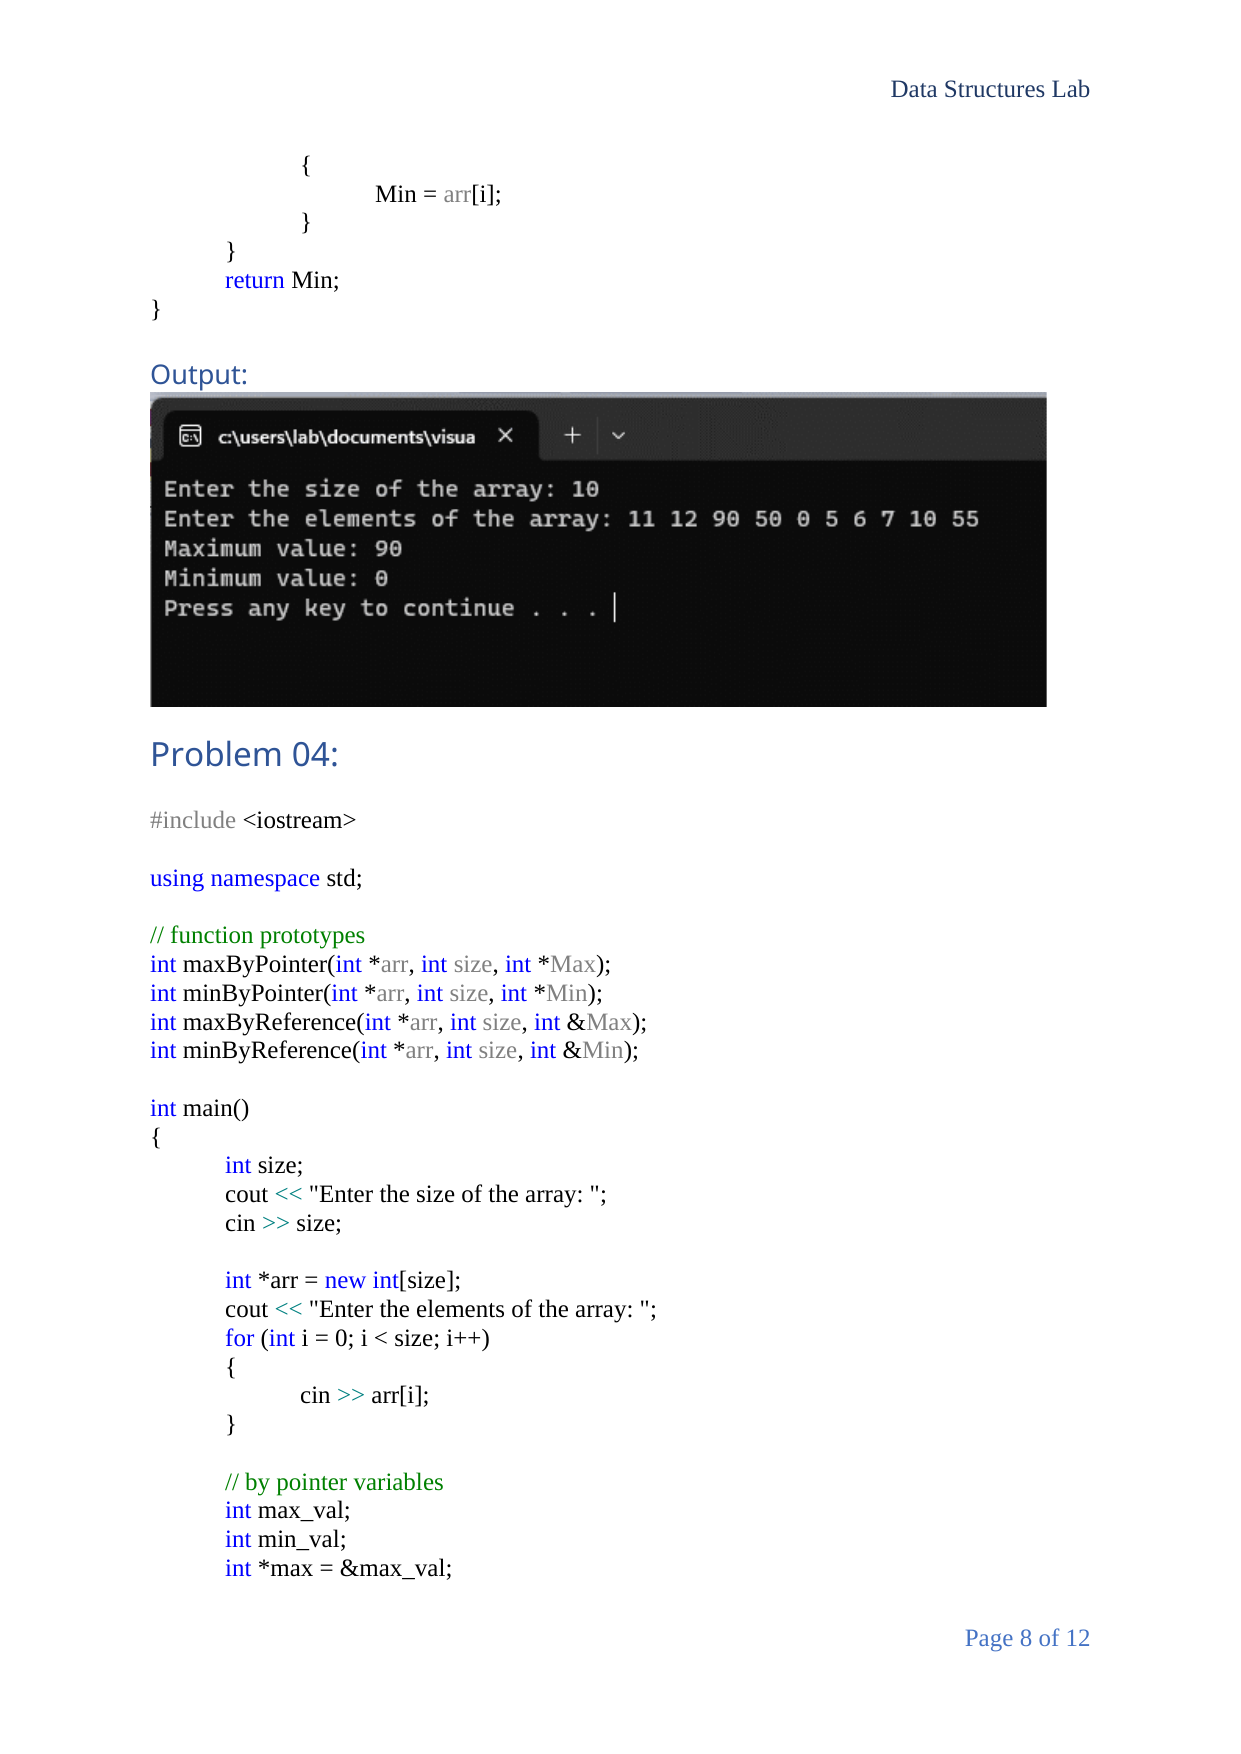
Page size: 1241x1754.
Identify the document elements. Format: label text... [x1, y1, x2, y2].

text for (int i = 0; i < size; i++) [150, 1323, 1090, 1352]
text int maxByReference(int *arr, int size, int &Max); [150, 1007, 1090, 1035]
text cin >> size; [150, 1208, 1090, 1237]
text int main() [150, 1093, 1090, 1122]
text { [150, 1352, 1090, 1380]
text cout << "Enter the elements of the array: "; [150, 1294, 1090, 1323]
text int max_val; [150, 1495, 1090, 1524]
text cin >> arr[i]; [150, 1380, 1090, 1409]
text } [150, 207, 1090, 236]
subtitle Output: [150, 355, 1090, 392]
text // by pointer variables [150, 1467, 1090, 1495]
text { [150, 1122, 1090, 1150]
text #include <iostream> [150, 805, 1090, 834]
text // function prototypes [150, 920, 1090, 949]
text int maxByPointer(int *arr, int size, int *Max); [150, 949, 1090, 978]
text int minByPointer(int *arr, int size, int *Min); [150, 978, 1090, 1007]
text int min_val; [150, 1524, 1090, 1553]
text int minByReference(int *arr, int size, int &Min); [150, 1035, 1090, 1064]
text int *arr = new int[size]; [150, 1265, 1090, 1294]
text { [150, 150, 1090, 179]
text Min = arr[i]; [150, 179, 1090, 207]
picture [150, 392, 1047, 707]
text using namespace std; [150, 863, 1090, 892]
text cout << "Enter the size of the array: "; [150, 1179, 1090, 1208]
text return Min; [150, 265, 1090, 294]
text int size; [150, 1150, 1090, 1179]
text } [150, 294, 1090, 322]
text int *max = &max_val; [150, 1553, 1090, 1582]
subtitle Problem 04: [150, 731, 1090, 777]
text } [150, 236, 1090, 265]
text } [150, 1409, 1090, 1438]
